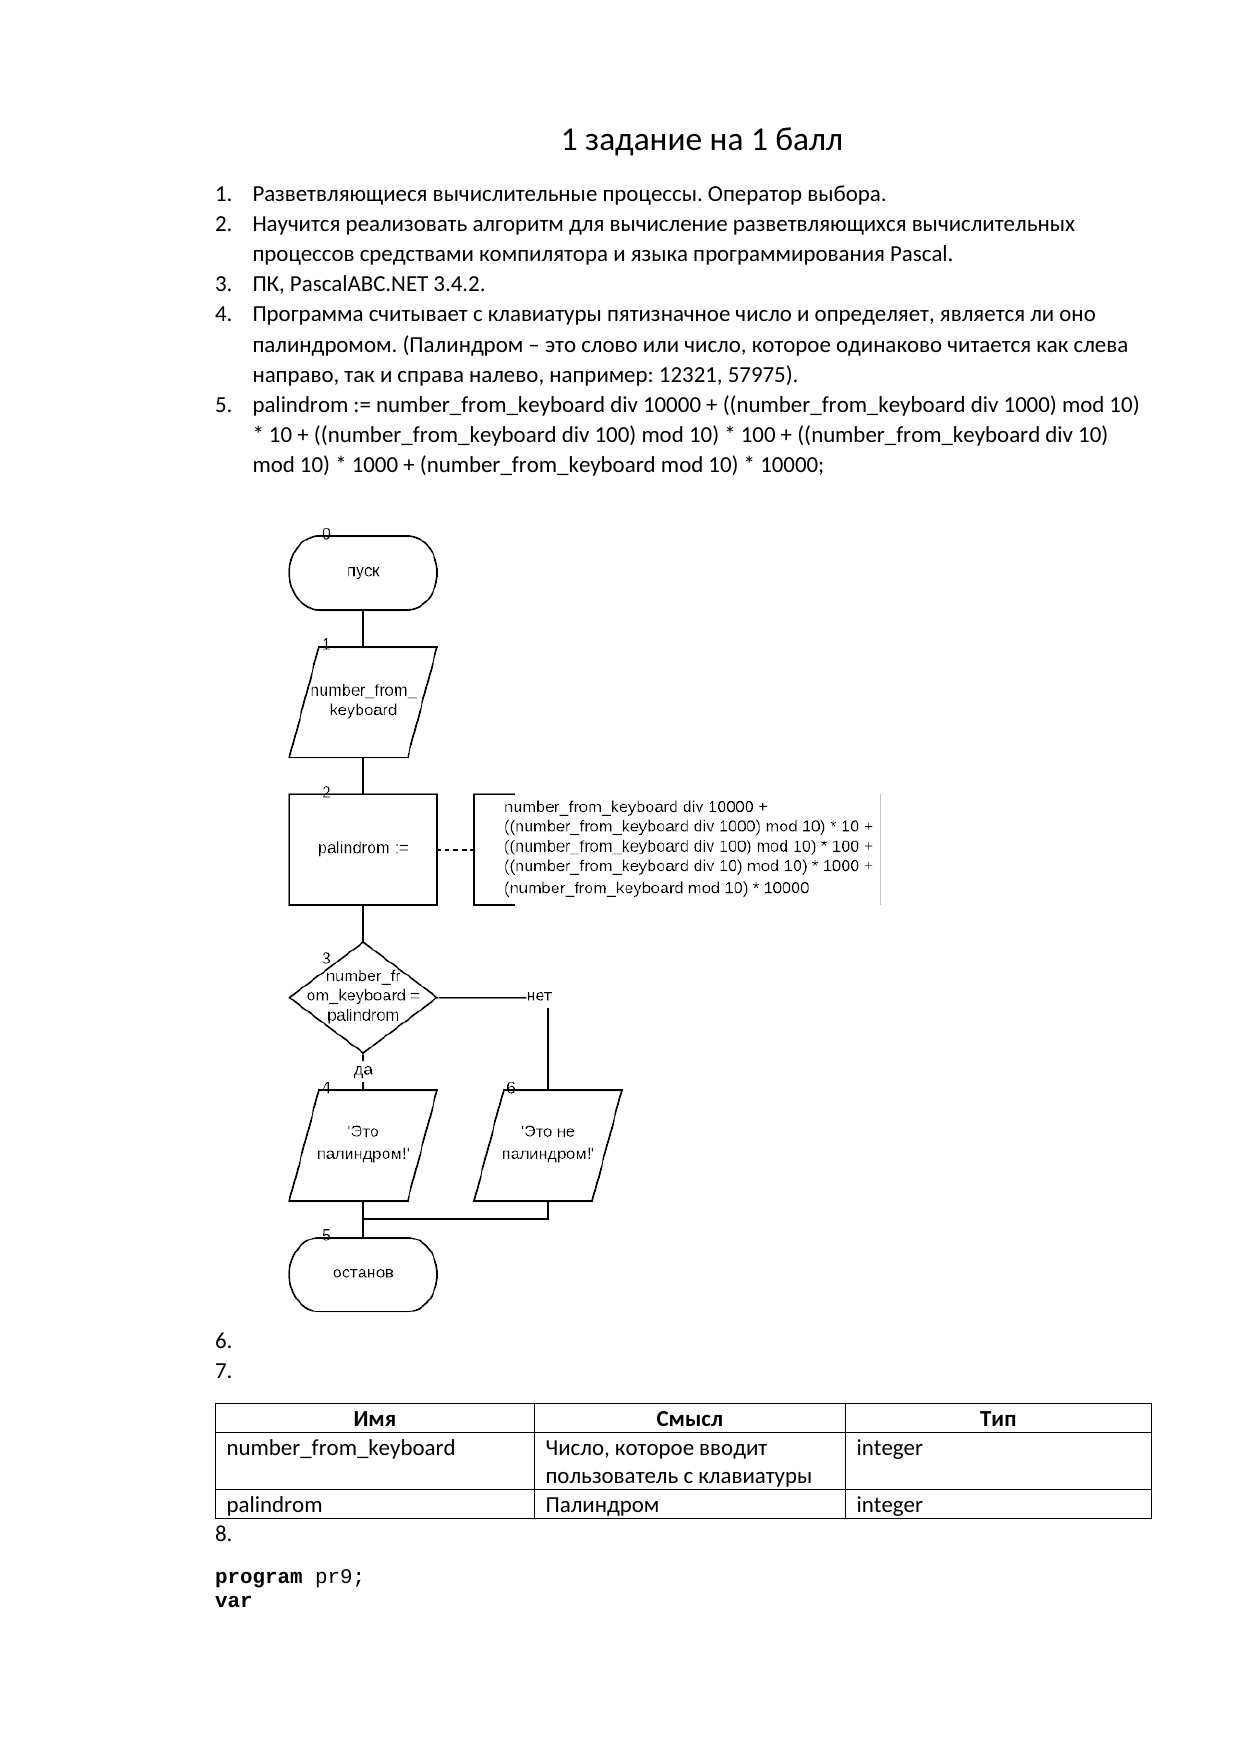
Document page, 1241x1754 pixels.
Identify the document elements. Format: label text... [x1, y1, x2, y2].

picture [252, 480, 917, 1348]
table_cell integer [846, 1433, 1151, 1489]
table_header Имя [216, 1404, 534, 1432]
list Разветвляющиеся вычислительные процессы. Оператор выбора. [215, 179, 1152, 207]
table_cell number_from_keyboard [216, 1433, 534, 1489]
list Научится реализовать алгоритм для вычисление разветвляющихся вычислительных процессов средствами компилятора и языка программирования Pascal. [215, 209, 1152, 267]
table_cell integer [846, 1490, 1151, 1518]
table_header Смысл [535, 1404, 845, 1432]
text var [215, 1589, 1152, 1613]
text program pr9; [215, 1566, 1152, 1589]
list ПК, PascalABC.NET 3.4.2. [215, 269, 1152, 297]
table_header Тип [846, 1404, 1151, 1432]
text 1 задание на 1 балл [252, 118, 1152, 159]
list Программа считывает с клавиатуры пятизначное число и определяет, является ли оно палиндромом. (Палиндром – это слово или число, которое одинаково читается как слева направо, так и справа налево, например: 12321, 57975). [215, 299, 1152, 388]
table_cell Число, которое вводит пользователь с клавиатуры [535, 1433, 845, 1489]
list palindrom := number_from_keyboard div 10000 + ((number_from_keyboard div 1000) mod 10) * 10 + ((number_from_keyboard div 100) mod 10) * 100 + ((number_from_keyboard div 10) mod 10) * 1000 + (number_from_keyboard mod 10) * 10000; [215, 390, 1152, 479]
table_cell palindrom [216, 1490, 534, 1518]
table_cell Палиндром [535, 1490, 845, 1518]
